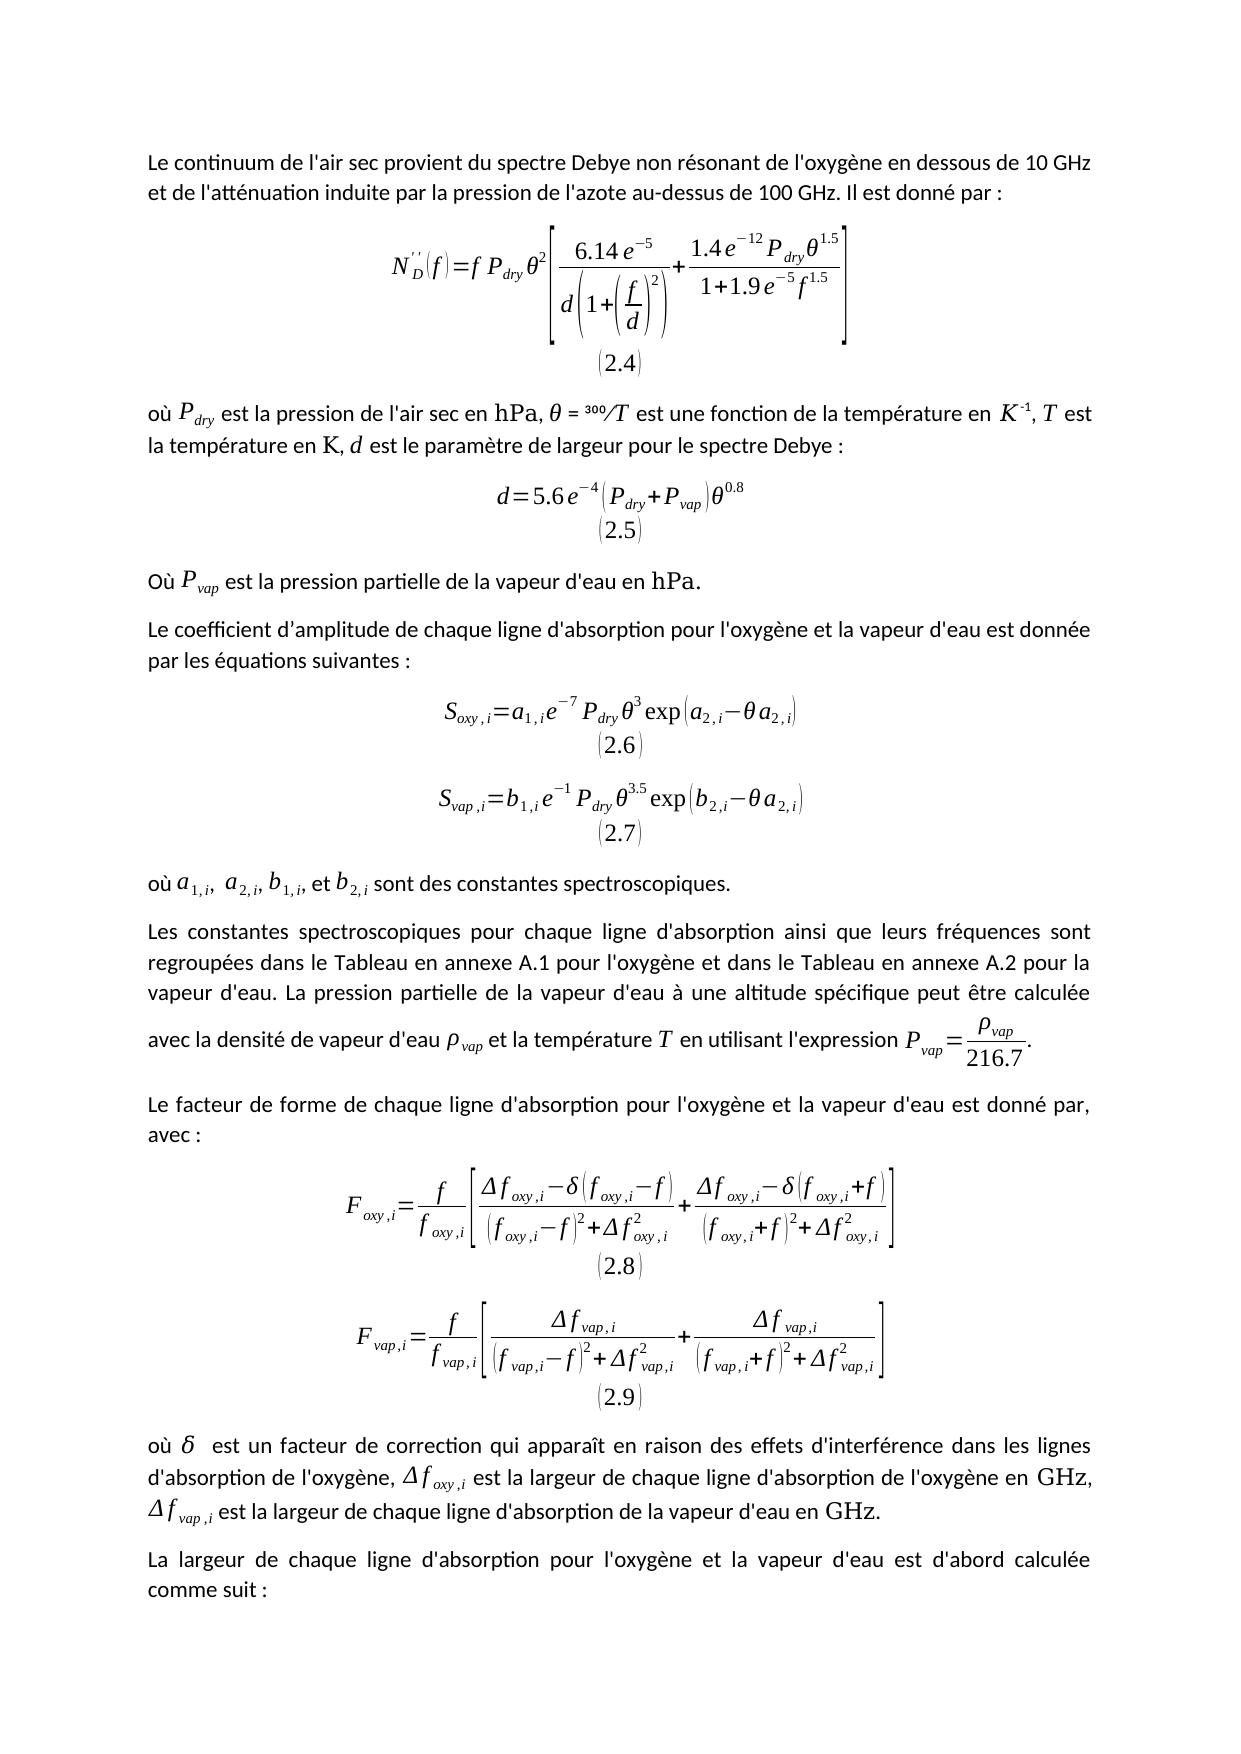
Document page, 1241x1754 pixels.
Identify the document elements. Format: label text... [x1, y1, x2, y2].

text La largeur de chaque ligne d'absorption pour l'oxygène et la vapeur d'eau est d'abord calculée comme suit : [148, 1545, 1093, 1603]
text Le coefficient d’amplitude de chaque ligne d'absorption pour l'oxygène et la vapeur d'eau est donnée par les équations suivantes : [148, 616, 1093, 674]
text Le facteur de forme de chaque ligne d'absorption pour l'oxygène et la vapeur d'eau est donné par, avec : [148, 1090, 1093, 1148]
text où , , , et sont des constantes spectroscopiques. [148, 867, 1093, 899]
text où est la pression de l'air sec en hPa, = 300⁄ est une fonction de la température en 𝐾-1, est la température en K, est le paramètre de largeur pour le spectre Debye : [148, 397, 1093, 459]
text Le continuum de l'air sec provient du spectre Debye non résonant de l'oxygène en dessous de 10 GHz et de l'atténuation induite par la pression de l'azote au-dessus de 100 GHz. Il est donné par : [148, 148, 1093, 206]
text Où est la pression partielle de la vapeur d'eau en hPa. [148, 565, 1093, 597]
text où 𝛿 est un facteur de correction qui apparaît en raison des effets d'interférence dans les lignes d'absorption de l'oxygène, est la largeur de chaque ligne d'absorption de l'oxygène en GHz, est la largeur de chaque ligne d'absorption de la vapeur d'eau en GHz. [148, 1431, 1093, 1526]
text Les constantes spectroscopiques pour chaque ligne d'absorption ainsi que leurs fréquences sont regroupées dans le Tableau en annexe A.1 pour l'oxygène et dans le Tableau en annexe A.2 pour la vapeur d'eau. La pression partielle de la vapeur d'eau à une altitude spécifique peut être calculée avec la densité de vapeur d'eau et la température en utilisant l'expression . [148, 917, 1093, 1071]
